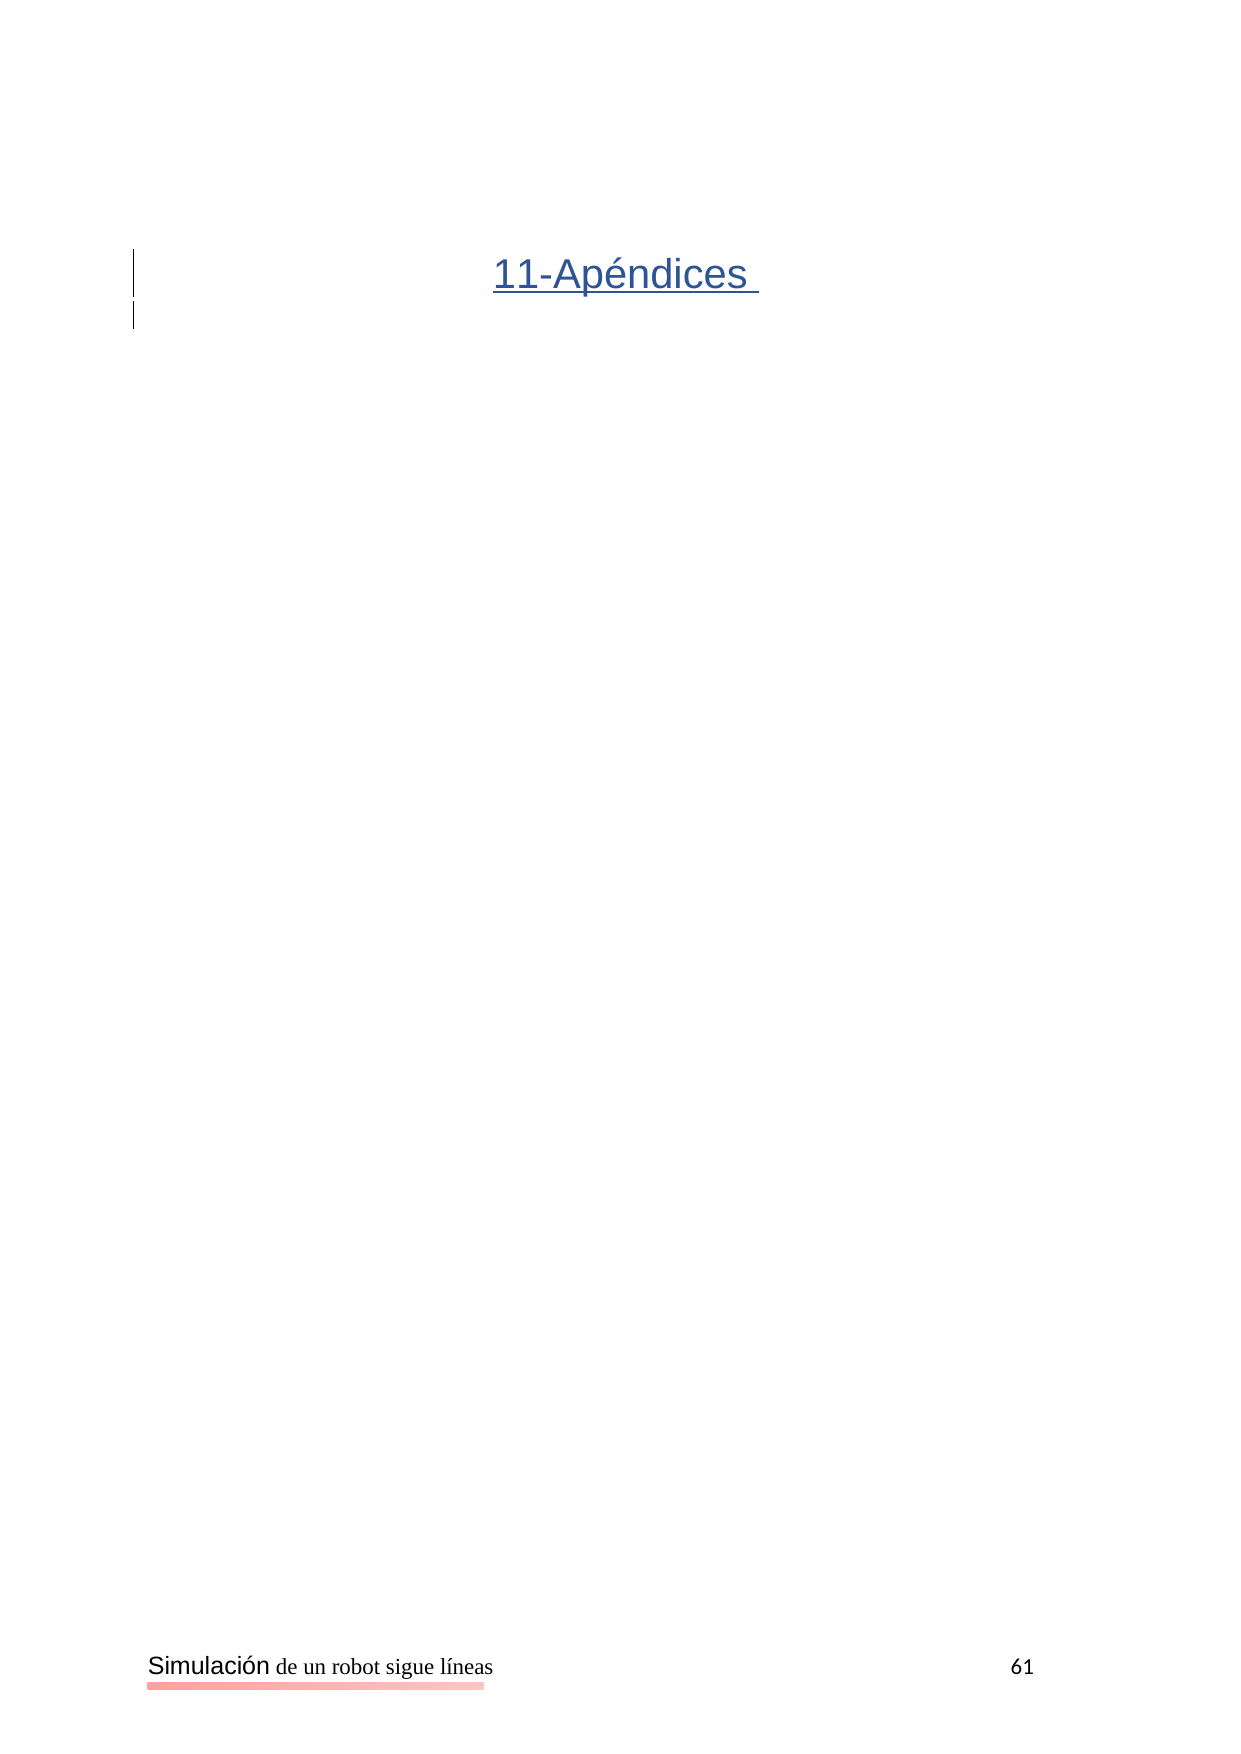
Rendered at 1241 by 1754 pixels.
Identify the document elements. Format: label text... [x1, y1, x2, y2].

text 11-Apéndices [148, 249, 1092, 297]
